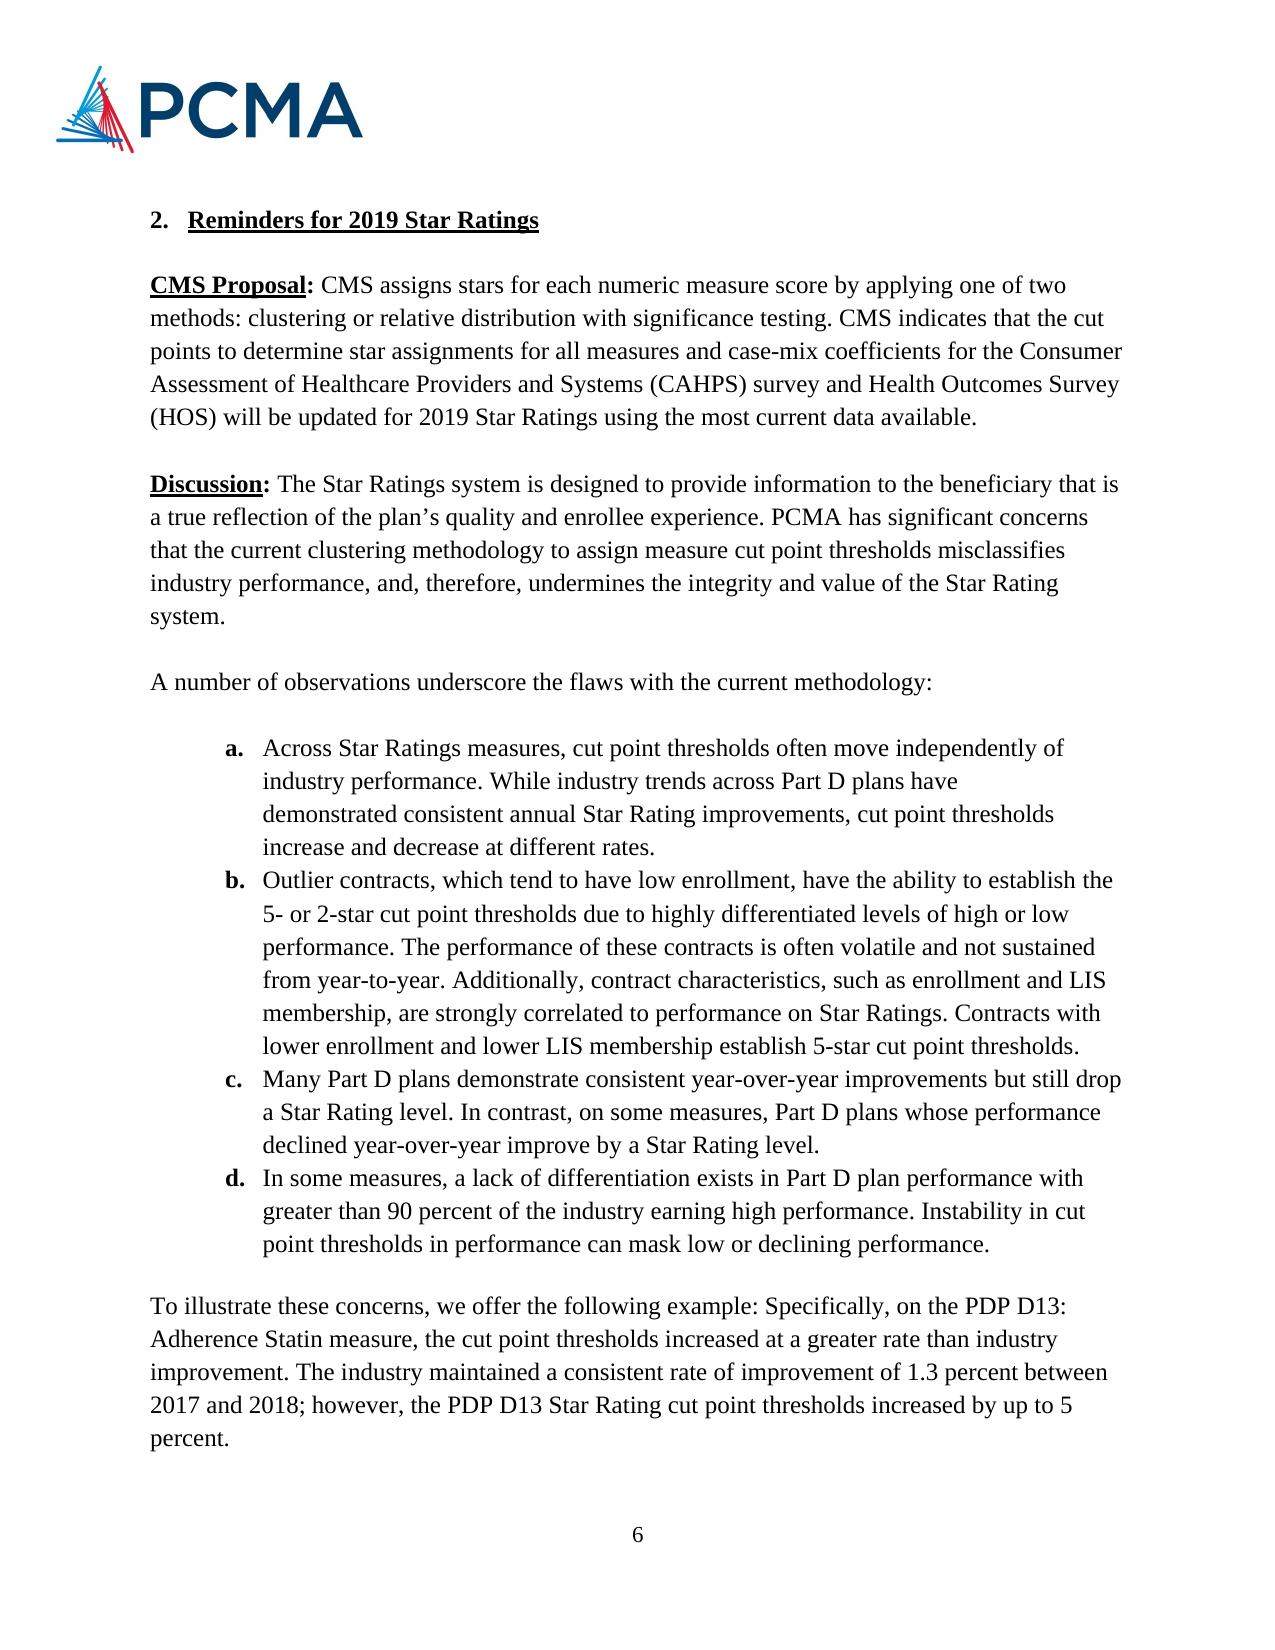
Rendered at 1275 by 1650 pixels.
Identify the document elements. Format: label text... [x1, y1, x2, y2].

list Many Part D plans demonstrate consistent year-over-year improvements but still drop a Star Rating level. In contrast, on some measures, Part D plans whose performance declined year-over-year improve by a Star Rating level. [225, 1064, 1122, 1159]
list Across Star Ratings measures, cut point thresholds often move independently of industry performance. While industry trends across Part D plans have demonstrated consistent annual Star Rating improvements, cut point thresholds increase and decrease at different rates. [225, 733, 1099, 861]
text A number of observations underscore the flaws with the current methodology: [150, 667, 1133, 696]
text Discussion: The Star Ratings system is designed to provide information to the beneficiary that is a true reflection of the plan’s quality and enrollee experience. PCMA has significant concerns that the current clustering methodology to assign measure cut point thresholds misclassifies industry performance, and, therefore, undermines the integrity and value of the Star Rating system. [150, 469, 1121, 630]
subtitle Reminders for 2019 Star Ratings [150, 205, 1133, 234]
picture [0, 0, 400, 169]
text To illustrate these concerns, we offer the following example: Specifically, on the PDP D13: Adherence Statin measure, the cut point thresholds increased at a greater rate than industry improvement. The industry maintained a consistent rate of improvement of 1.3 percent between 2017 and 2018; however, the PDP D13 Star Rating cut point thresholds increased by up to 5 percent. [150, 1291, 1125, 1452]
list In some measures, a lack of differentiation exists in Part D plan performance with greater than 90 percent of the industry earning high performance. Instability in cut point thresholds in performance can mask low or declining performance. [225, 1163, 1085, 1258]
text CMS Proposal: CMS assigns stars for each numeric measure score by applying one of two methods: clustering or relative distribution with significance testing. CMS indicates that the cut points to determine star assignments for all measures and case-mix coefficients for the Consumer Assessment of Healthcare Providers and Systems (CAHPS) survey and Health Outcomes Survey (HOS) will be updated for 2019 Star Ratings using the most current data available. [150, 270, 1125, 431]
list Outlier contracts, which tend to have low enrollment, have the ability to establish the 5- or 2-star cut point thresholds due to highly differentiated levels of high or low performance. The performance of these contracts is often volatile and not sustained from year-to-year. Additionally, contract characteristics, such as enrollment and LIS membership, are strongly correlated to performance on Star Ratings. Contracts with lower enrollment and lower LIS membership establish 5-star cut point thresholds. [225, 866, 1113, 1059]
